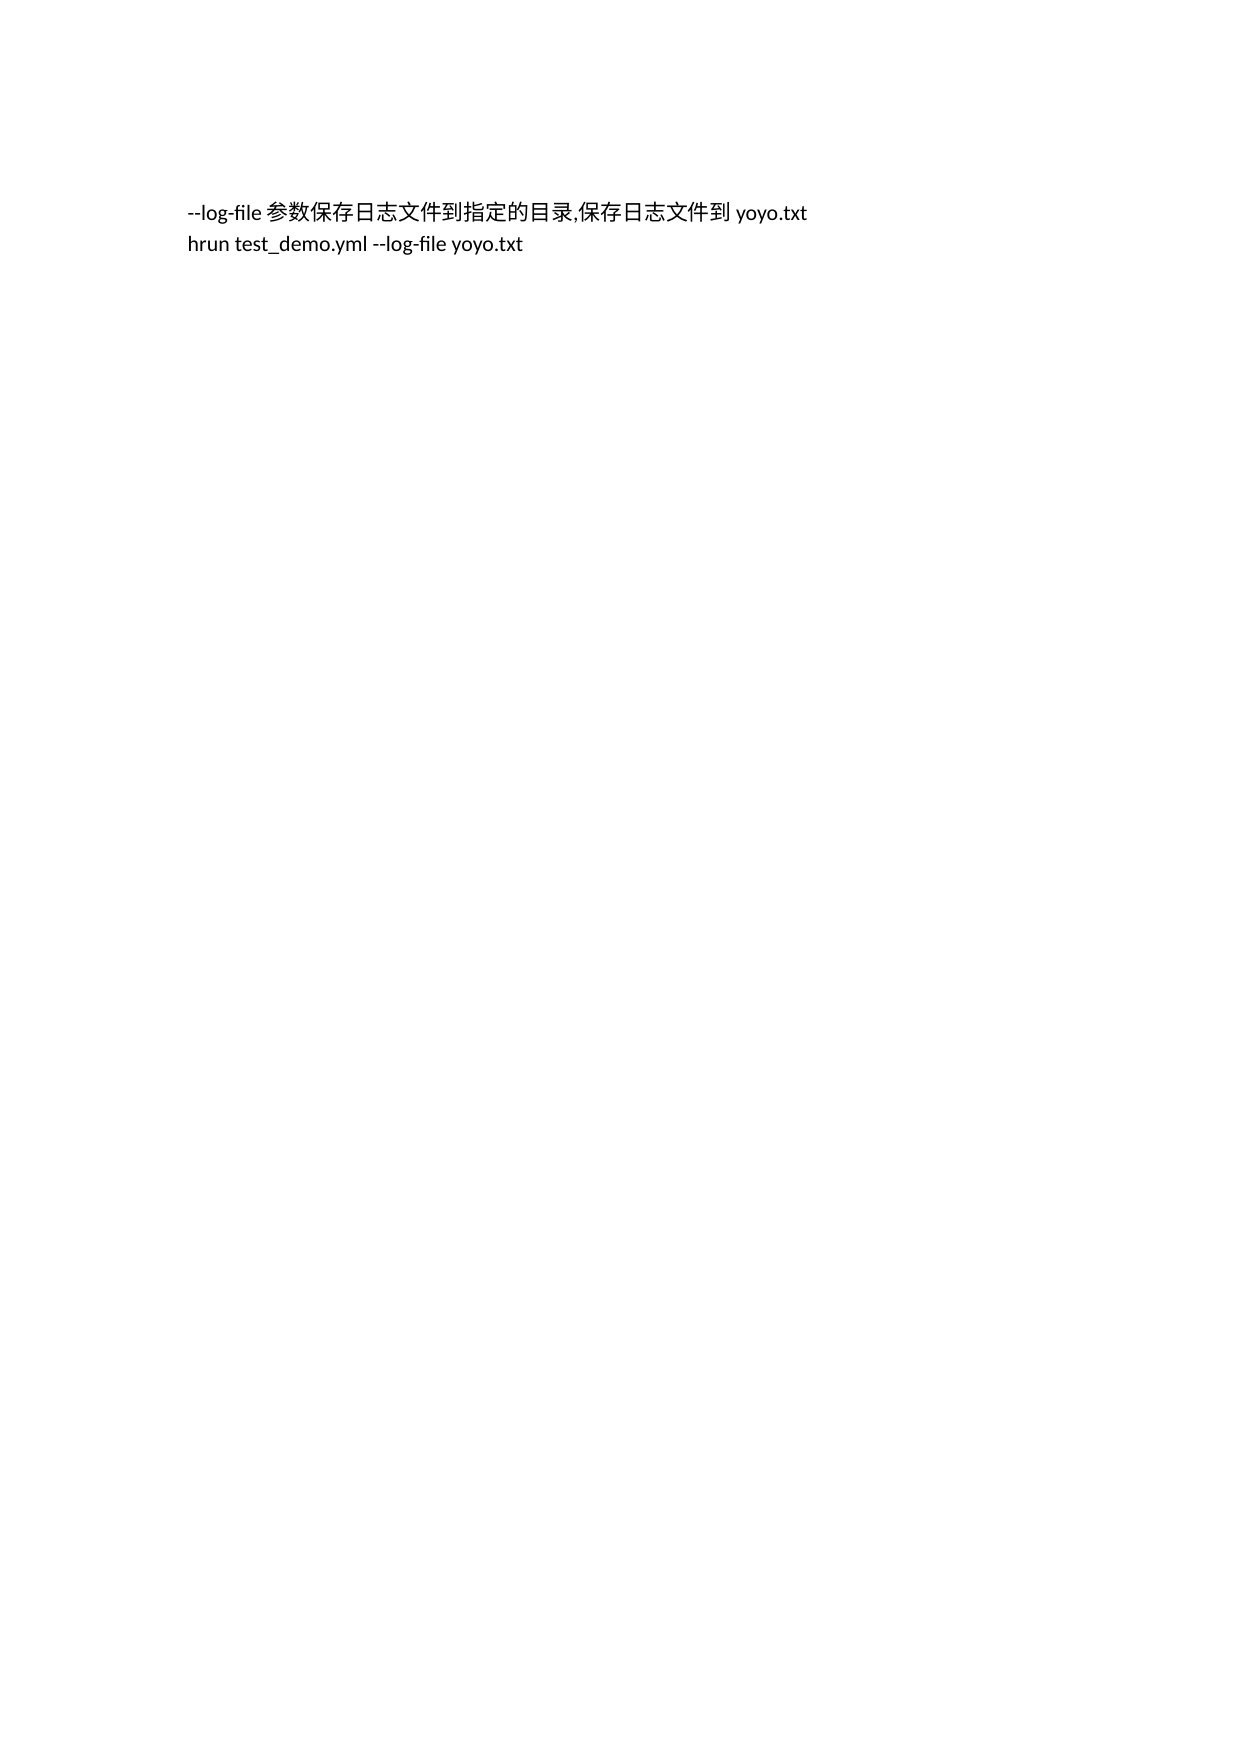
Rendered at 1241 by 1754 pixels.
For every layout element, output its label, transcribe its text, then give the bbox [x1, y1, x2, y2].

list hrun test_demo.yml --log-file yoyo.txt [187, 227, 1053, 259]
list --log-file 参数保存日志文件到指定的目录,保存日志文件到yoyo.txt [187, 194, 1053, 227]
